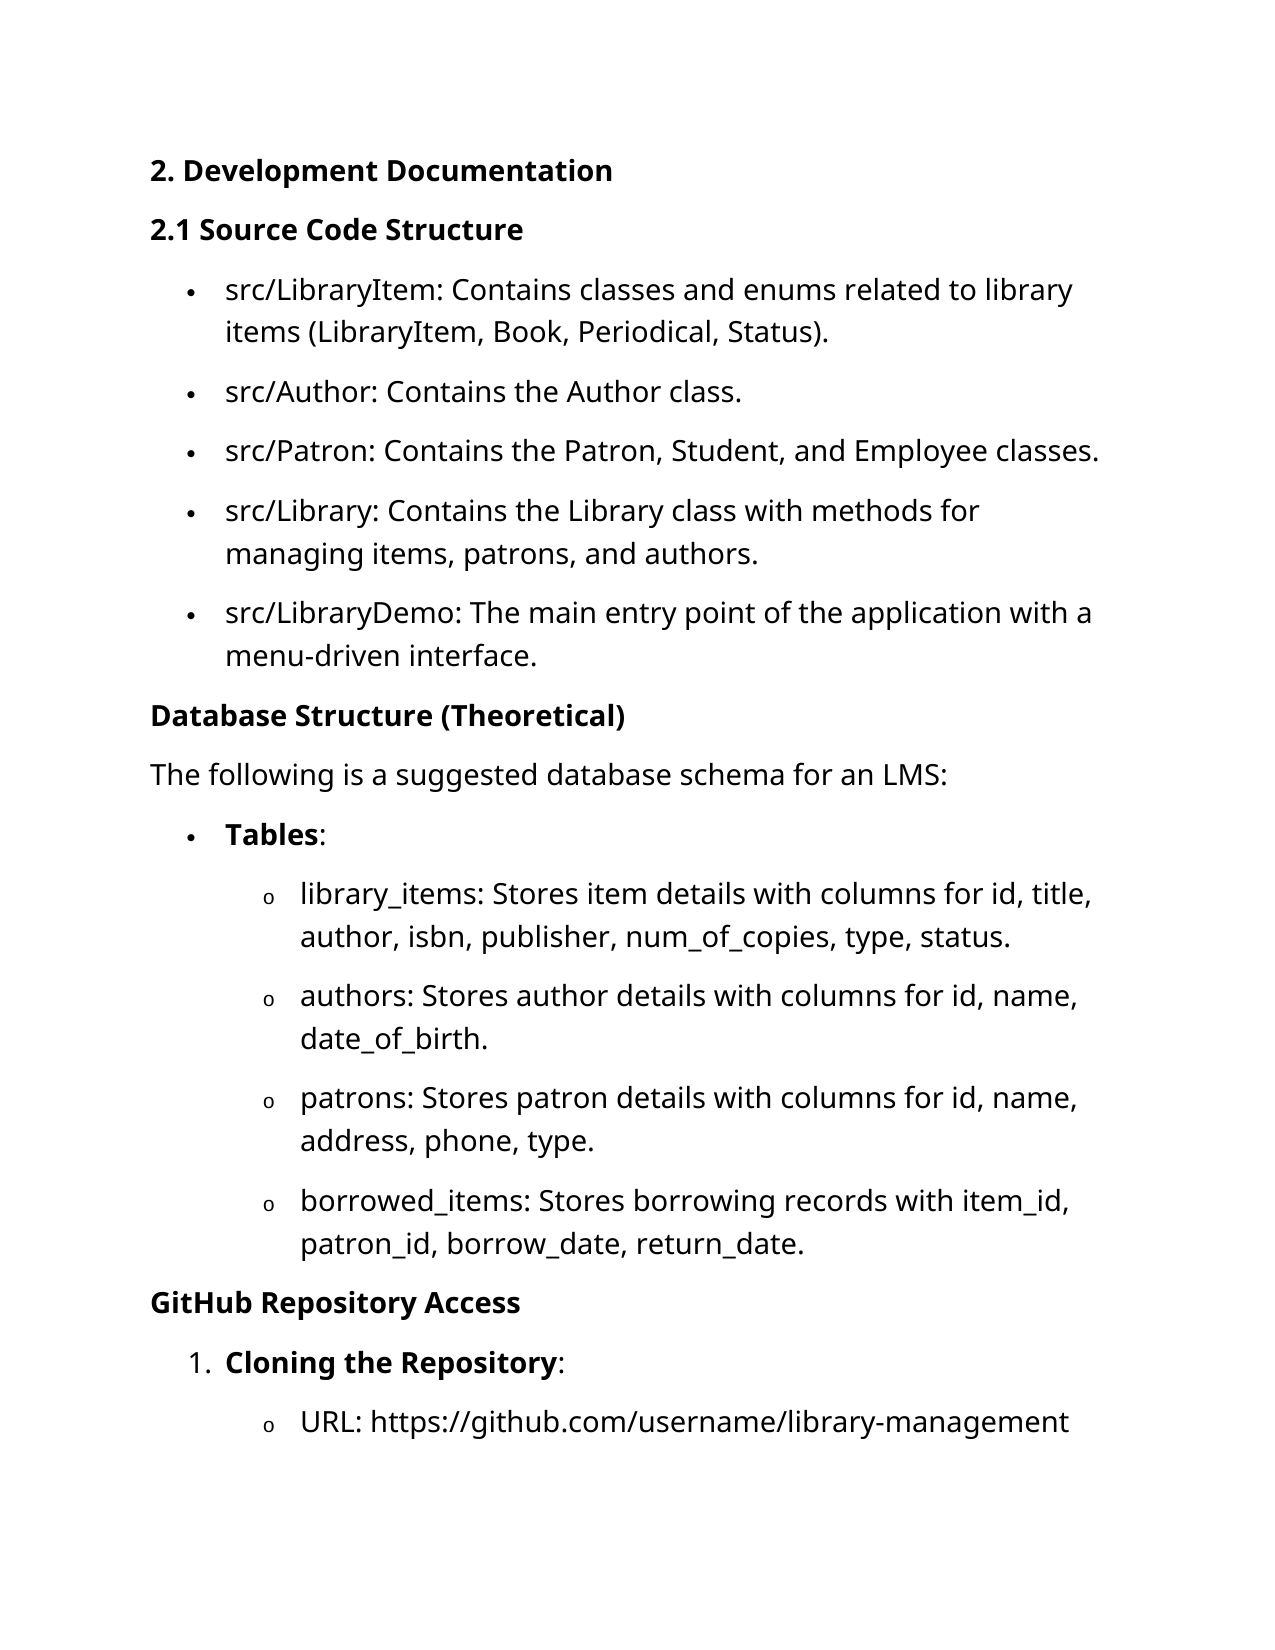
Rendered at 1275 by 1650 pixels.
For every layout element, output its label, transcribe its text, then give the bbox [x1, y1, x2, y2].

text 2.1 Source Code Structure [150, 209, 1125, 249]
list patrons: Stores patron details with columns for id, name, address, phone, type. [262, 1078, 1125, 1160]
text Database Structure (Theoretical) [150, 695, 1125, 734]
text GitHub Repository Access [150, 1282, 1125, 1322]
list src/Patron: Contains the Patron, Student, and Employee classes. [187, 431, 1125, 470]
text The following is a suggested database schema for an LMS: [150, 754, 1125, 794]
list src/Author: Contains the Author class. [187, 371, 1125, 411]
list src/Library: Contains the Library class with methods for managing items, patrons, and authors. [187, 490, 1125, 573]
list authors: Stores author details with columns for id, name, date_of_birth. [262, 976, 1125, 1058]
list src/LibraryDemo: The main entry point of the application with a menu-driven interface. [187, 592, 1125, 675]
list Cloning the Repository: [187, 1342, 1125, 1382]
text 2. Development Documentation [150, 150, 1125, 190]
list Tables: [187, 814, 1125, 853]
list library_items: Stores item details with columns for id, title, author, isbn, publisher, num_of_copies, type, status. [262, 873, 1125, 956]
list borrowed_items: Stores borrowing records with item_id, patron_id, borrow_date, return_date. [262, 1180, 1125, 1263]
list src/LibraryItem: Contains classes and enums related to library items (LibraryItem, Book, Periodical, Status). [187, 269, 1125, 351]
list URL: https://github.com/username/library-management [262, 1401, 1125, 1441]
